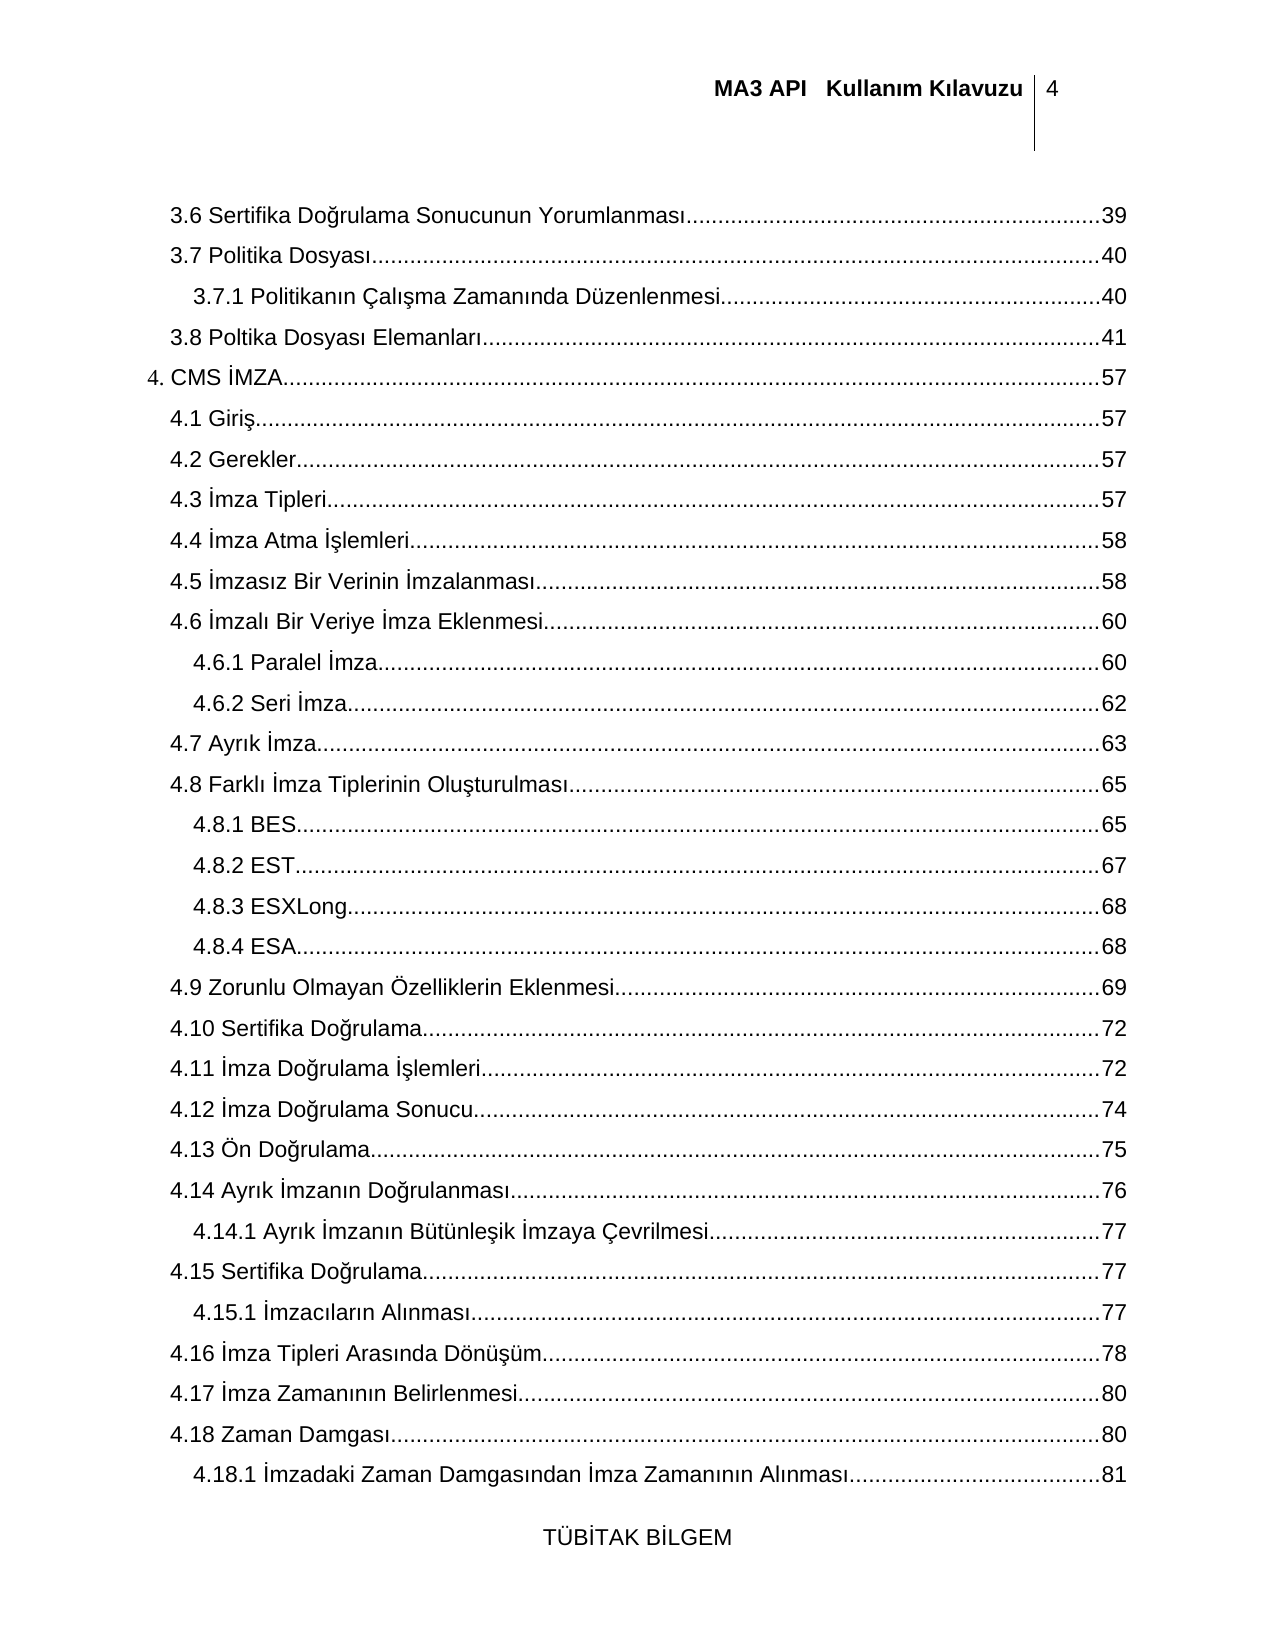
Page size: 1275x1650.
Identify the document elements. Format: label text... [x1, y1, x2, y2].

text 4.14.1 Ayrık İmzanın Bütünleşik İmzaya Çevrilmesi 77 [193, 1218, 1128, 1244]
text 4.4 İmza Atma İşlemleri 58 [170, 527, 1128, 553]
text 4.8.2 EST 67 [193, 852, 1128, 878]
text 4.18.1 İmzadaki Zaman Damgasından İmza Zamanının Alınması 81 [193, 1461, 1128, 1488]
text 3.7.1 Politikanın Çalışma Zamanında Düzenlenmesi 40 [193, 283, 1128, 309]
text 4.12 İmza Doğrulama Sonucu 74 [170, 1096, 1128, 1122]
text 4.6.2 Seri İmza 62 [193, 689, 1128, 716]
text 4.6 İmzalı Bir Veriye İmza Eklenmesi 60 [170, 608, 1128, 634]
text 4.15.1 İmzacıların Alınması 77 [193, 1299, 1128, 1325]
text 4.7 Ayrık İmza 63 [170, 730, 1128, 756]
text 3.8 Poltika Dosyası Elemanları 41 [170, 324, 1128, 350]
text 4.5 İmzasız Bir Verinin İmzalanması 58 [170, 568, 1128, 594]
text 4.10 Sertifika Doğrulama 72 [170, 1014, 1128, 1041]
text 4.11 İmza Doğrulama İşlemleri 72 [170, 1055, 1128, 1081]
text 4.2 Gerekler 57 [170, 446, 1128, 472]
text 4.14 Ayrık İmzanın Doğrulanması 76 [170, 1177, 1128, 1203]
text 4.8.4 ESA 68 [193, 933, 1128, 959]
text 4. CMS İMZA 57 [147, 364, 1128, 391]
text 4.8 Farklı İmza Tiplerinin Oluşturulması 65 [170, 771, 1128, 797]
text 4.17 İmza Zamanının Belirlenmesi 80 [170, 1380, 1128, 1406]
text 3.7 Politika Dosyası 40 [170, 242, 1128, 269]
text 4.3 İmza Tipleri 57 [170, 486, 1128, 513]
text 4.8.1 BES 65 [193, 811, 1128, 838]
text 4.18 Zaman Damgası 80 [170, 1421, 1128, 1447]
text 4.1 Giriş 57 [170, 405, 1128, 431]
text 4.9 Zorunlu Olmayan Özelliklerin Eklenmesi 69 [170, 974, 1128, 1000]
text 4.8.3 ESXLong 68 [193, 893, 1128, 919]
text 4.13 Ön Doğrulama 75 [170, 1136, 1128, 1163]
text 4.6.1 Paralel İmza 60 [193, 649, 1128, 675]
text 4.16 İmza Tipleri Arasında Dönüşüm 78 [170, 1339, 1128, 1366]
text 3.6 Sertifika Doğrulama Sonucunun Yorumlanması 39 [170, 202, 1128, 228]
text 4.15 Sertifika Doğrulama 77 [170, 1258, 1128, 1284]
